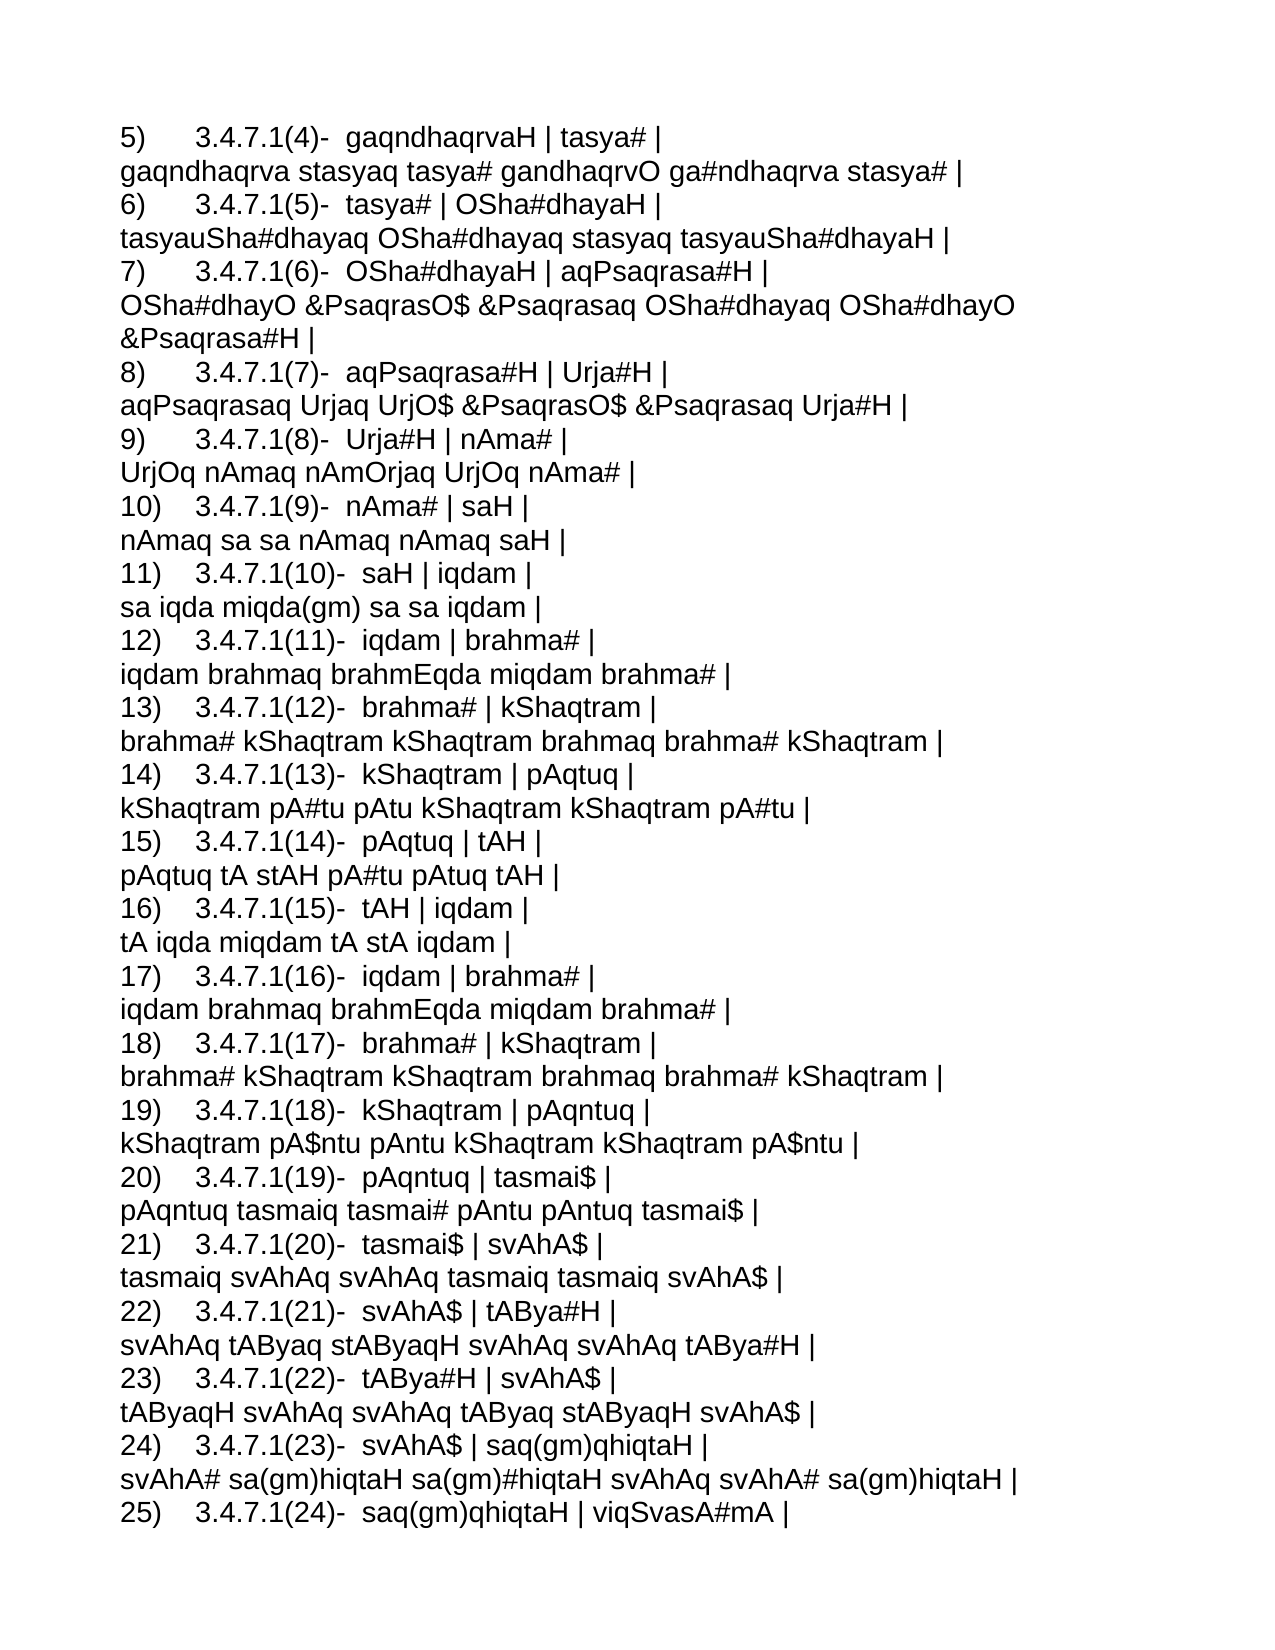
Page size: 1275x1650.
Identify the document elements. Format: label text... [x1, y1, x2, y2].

text tasmaiq svAhAq svAhAq tasmaiq tasmaiq svAhA$ | [120, 1260, 1200, 1294]
text 25) 3.4.7.1(24)- saq(gm)qhiqtaH | viqSvasA#mA | [120, 1495, 1200, 1529]
text 12) 3.4.7.1(11)- iqdam | brahma# | [120, 623, 1200, 657]
text 10) 3.4.7.1(9)- nAma# | saH | [120, 489, 1200, 522]
text 9) 3.4.7.1(8)- Urja#H | nAma# | [120, 422, 1200, 455]
text svAhAq tAByaq stAByaqH svAhAq svAhAq tABya#H | [120, 1327, 1200, 1361]
text brahma# kShaqtram kShaqtram brahmaq brahma# kShaqtram | [120, 1059, 1200, 1093]
text 22) 3.4.7.1(21)- svAhA$ | tABya#H | [120, 1294, 1200, 1327]
text 18) 3.4.7.1(17)- brahma# | kShaqtram | [120, 1026, 1200, 1059]
text iqdam brahmaq brahmEqda miqdam brahma# | [120, 992, 1200, 1026]
text pAqtuq tA stAH pA#tu pAtuq tAH | [120, 858, 1200, 891]
text sa iqda miqda(gm) sa sa iqdam | [120, 589, 1200, 623]
text kShaqtram pA#tu pAtu kShaqtram kShaqtram pA#tu | [120, 791, 1200, 824]
text 6) 3.4.7.1(5)- tasya# | OSha#dhayaH | [120, 187, 1200, 221]
text 23) 3.4.7.1(22)- tABya#H | svAhA$ | [120, 1361, 1200, 1394]
text 8) 3.4.7.1(7)- aqPsaqrasa#H | Urja#H | [120, 355, 1200, 388]
text gaqndhaqrva stasyaq tasya# gandhaqrvO ga#ndhaqrva stasya# | [120, 153, 1200, 187]
text 19) 3.4.7.1(18)- kShaqtram | pAqntuq | [120, 1093, 1200, 1126]
text aqPsaqrasaq Urjaq UrjO$ &PsaqrasO$ &Psaqrasaq Urja#H | [120, 388, 1200, 422]
text 11) 3.4.7.1(10)- saH | iqdam | [120, 556, 1200, 589]
text nAmaq sa sa nAmaq nAmaq saH | [120, 522, 1200, 556]
text 21) 3.4.7.1(20)- tasmai$ | svAhA$ | [120, 1227, 1200, 1260]
text 20) 3.4.7.1(19)- pAqntuq | tasmai$ | [120, 1160, 1200, 1193]
text 5) 3.4.7.1(4)- gaqndhaqrvaH | tasya# | [120, 120, 1200, 153]
text 16) 3.4.7.1(15)- tAH | iqdam | [120, 891, 1200, 925]
text tAByaqH svAhAq svAhAq tAByaq stAByaqH svAhA$ | [120, 1394, 1200, 1428]
text UrjOq nAmaq nAmOrjaq UrjOq nAma# | [120, 455, 1200, 489]
text pAqntuq tasmaiq tasmai# pAntu pAntuq tasmai$ | [120, 1193, 1200, 1227]
text 13) 3.4.7.1(12)- brahma# | kShaqtram | [120, 690, 1200, 724]
text 17) 3.4.7.1(16)- iqdam | brahma# | [120, 958, 1200, 992]
text 14) 3.4.7.1(13)- kShaqtram | pAqtuq | [120, 757, 1200, 791]
text 24) 3.4.7.1(23)- svAhA$ | saq(gm)qhiqtaH | [120, 1428, 1200, 1462]
text tasyauSha#dhayaq OSha#dhayaq stasyaq tasyauSha#dhayaH | [120, 221, 1200, 254]
text tA iqda miqdam tA stA iqdam | [120, 925, 1200, 958]
text brahma# kShaqtram kShaqtram brahmaq brahma# kShaqtram | [120, 724, 1200, 757]
text 15) 3.4.7.1(14)- pAqtuq | tAH | [120, 824, 1200, 858]
text kShaqtram pA$ntu pAntu kShaqtram kShaqtram pA$ntu | [120, 1126, 1200, 1160]
text svAhA# sa(gm)hiqtaH sa(gm)#hiqtaH svAhAq svAhA# sa(gm)hiqtaH | [120, 1462, 1200, 1495]
text OSha#dhayO &PsaqrasO$ &Psaqrasaq OSha#dhayaq OSha#dhayO &Psaqrasa#H | [120, 288, 1200, 355]
text 7) 3.4.7.1(6)- OSha#dhayaH | aqPsaqrasa#H | [120, 254, 1200, 288]
text iqdam brahmaq brahmEqda miqdam brahma# | [120, 657, 1200, 690]
